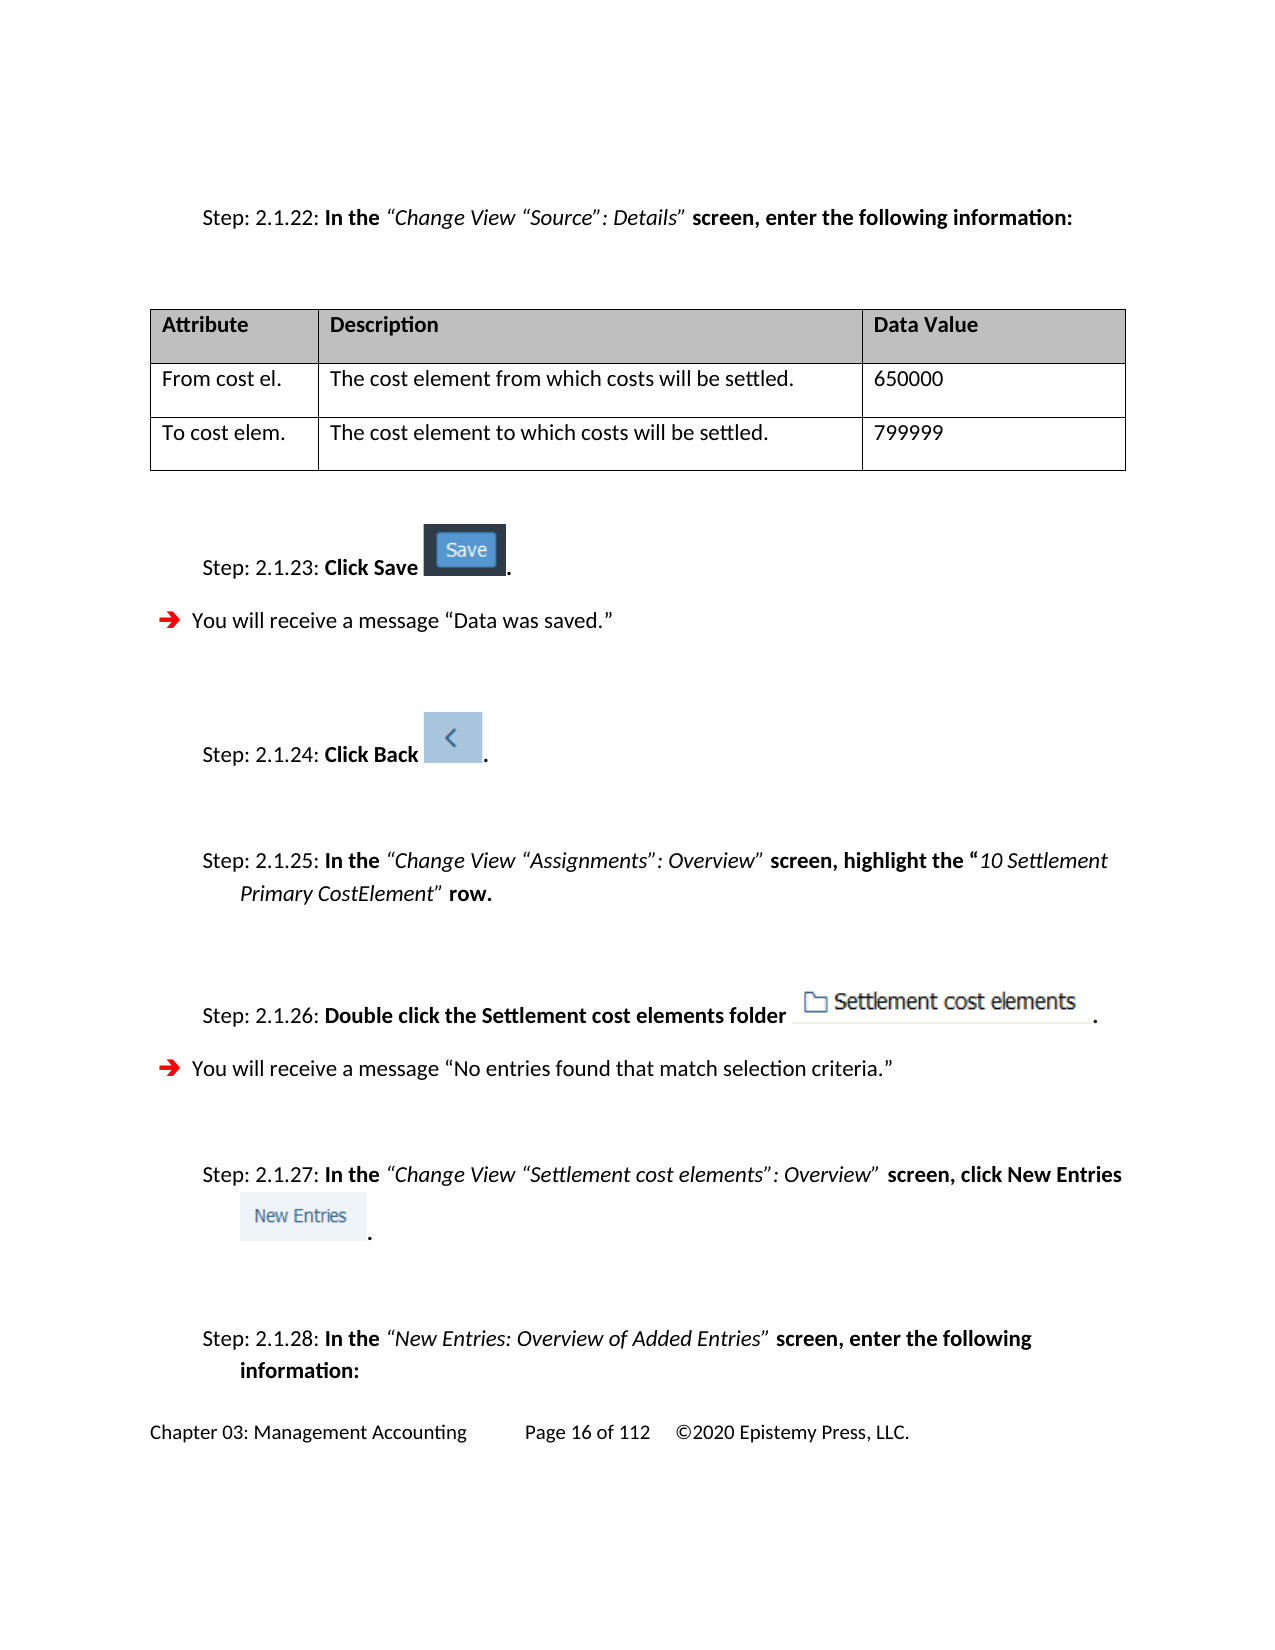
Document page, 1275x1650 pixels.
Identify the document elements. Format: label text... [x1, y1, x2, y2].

table_cell 650000 [863, 364, 1125, 417]
table_cell From cost el. [151, 364, 318, 417]
text You will receive a message “Data was saved.” [157, 606, 1125, 634]
text In the “Change View “Assignments”: Overview” screen, highlight the “10 Settlement Primary CostElement” row. [202, 846, 1125, 907]
text Click Back . [202, 712, 1125, 768]
text Click Save . [202, 524, 1125, 581]
text In the “Change View “Settlement cost elements”: Overview” screen, click New Entries . [202, 1161, 1125, 1246]
table_header Description [319, 310, 862, 363]
text In the “Change View “Source”: Details” screen, enter the following information: [202, 203, 1125, 231]
picture [423, 712, 483, 763]
table_cell To cost elem. [151, 418, 318, 470]
table_header Attribute [151, 310, 318, 363]
table_cell The cost element to which costs will be settled. [319, 418, 862, 470]
table_cell 799999 [863, 418, 1125, 470]
table_cell The cost element from which costs will be settled. [319, 364, 862, 417]
text In the “New Entries: Overview of Added Entries” screen, enter the following information: [202, 1324, 1125, 1384]
text You will receive a message “No entries found that match selection criteria.” [157, 1054, 1125, 1082]
table_header Data Value [863, 310, 1125, 363]
picture [239, 1192, 367, 1241]
picture [423, 524, 506, 576]
picture [792, 984, 1093, 1024]
